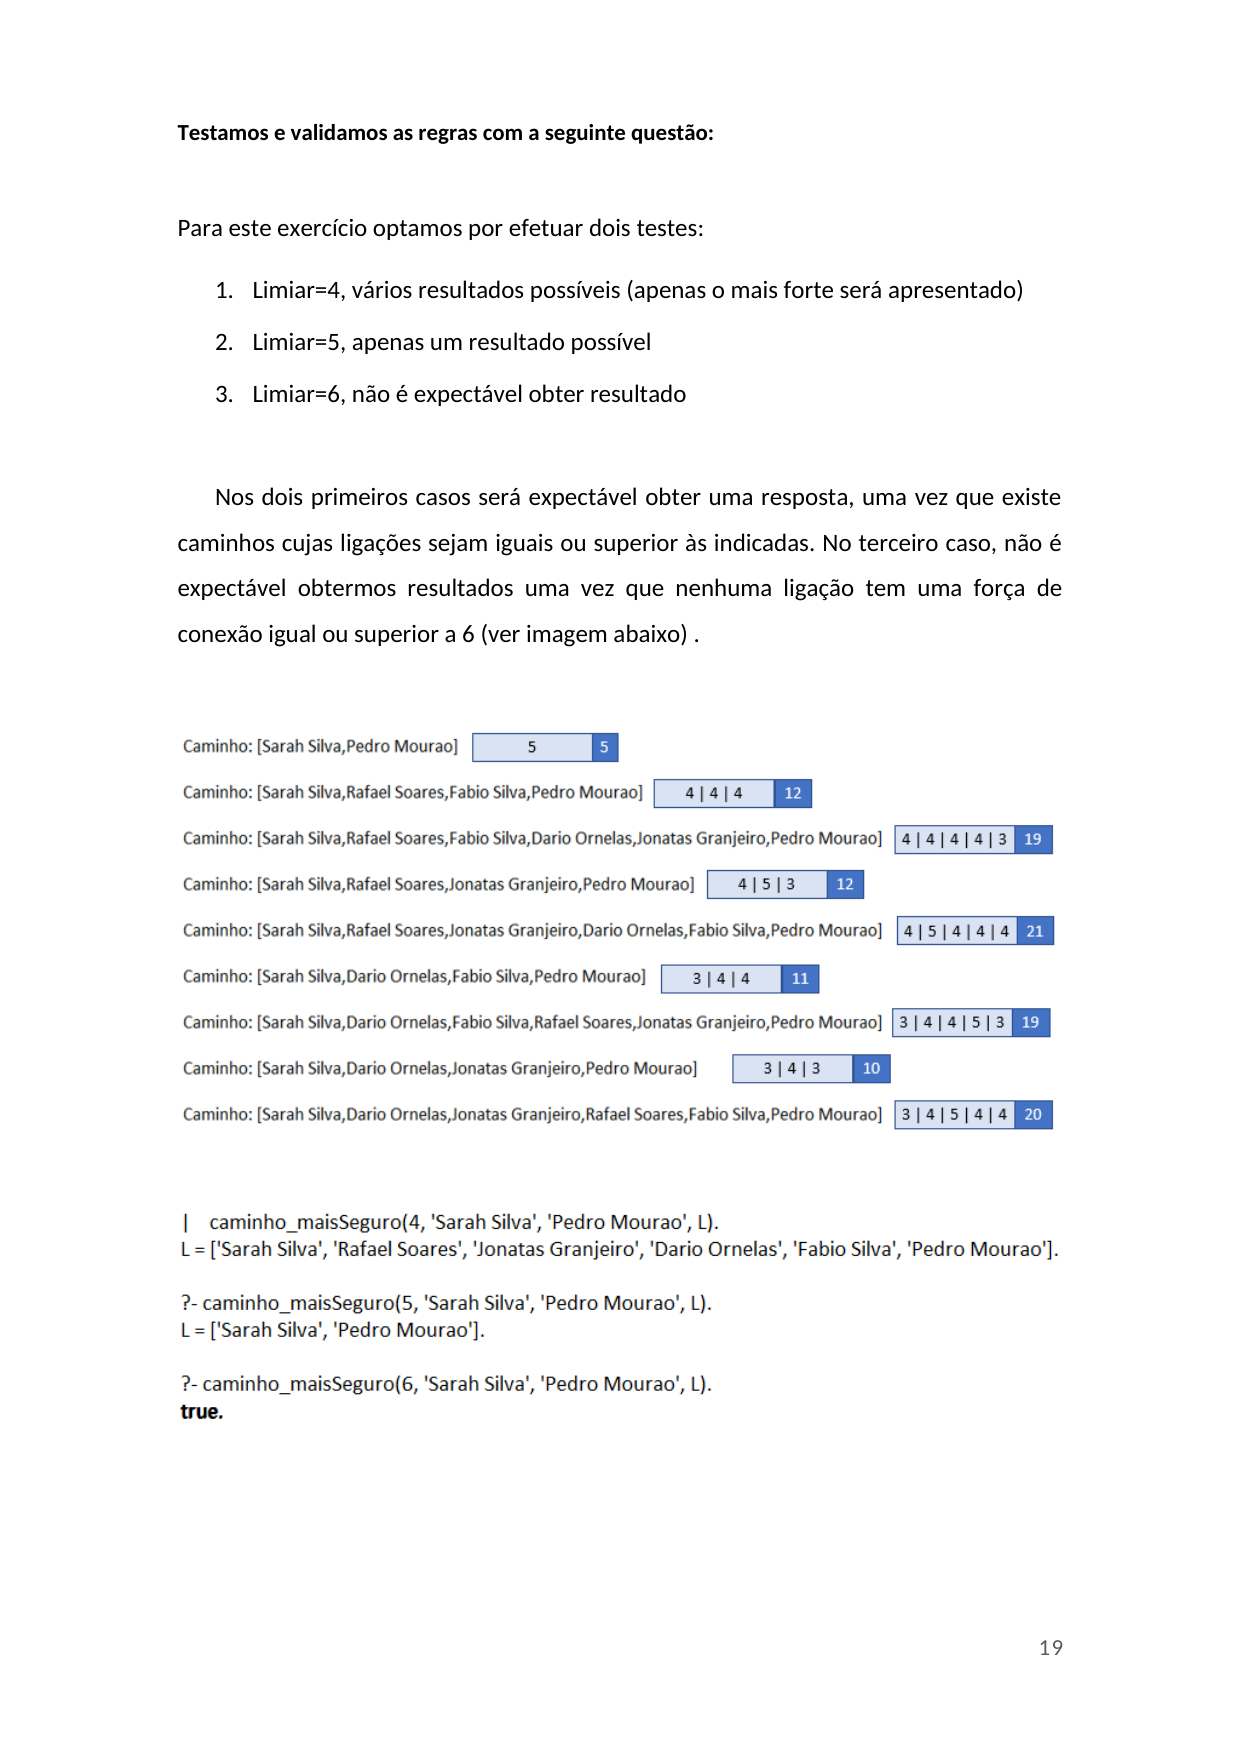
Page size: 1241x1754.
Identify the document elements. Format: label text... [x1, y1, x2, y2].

text Nos dois primeiros casos será expectável obter uma resposta, uma vez que existe caminhos cujas ligações sejam iguais ou superior às indicadas. No terceiro caso, não é expectável obtermos resultados uma vez que nenhuma ligação tem uma força de conexão igual ou superior a 6 (ver imagem abaixo) . [177, 481, 1063, 649]
text Testamos e validamos as regras com a seguinte questão: [177, 118, 1063, 146]
list Limiar=4, vários resultados possíveis (apenas o mais forte será apresentado) [215, 274, 1063, 305]
list Limiar=5, apenas um resultado possível [215, 326, 1063, 357]
picture [177, 1208, 1063, 1426]
text Para este exercício optamos por efetuar dois testes: [177, 212, 1063, 242]
picture [177, 727, 1063, 1144]
list Limiar=6, não é expectável obter resultado [215, 378, 1063, 408]
